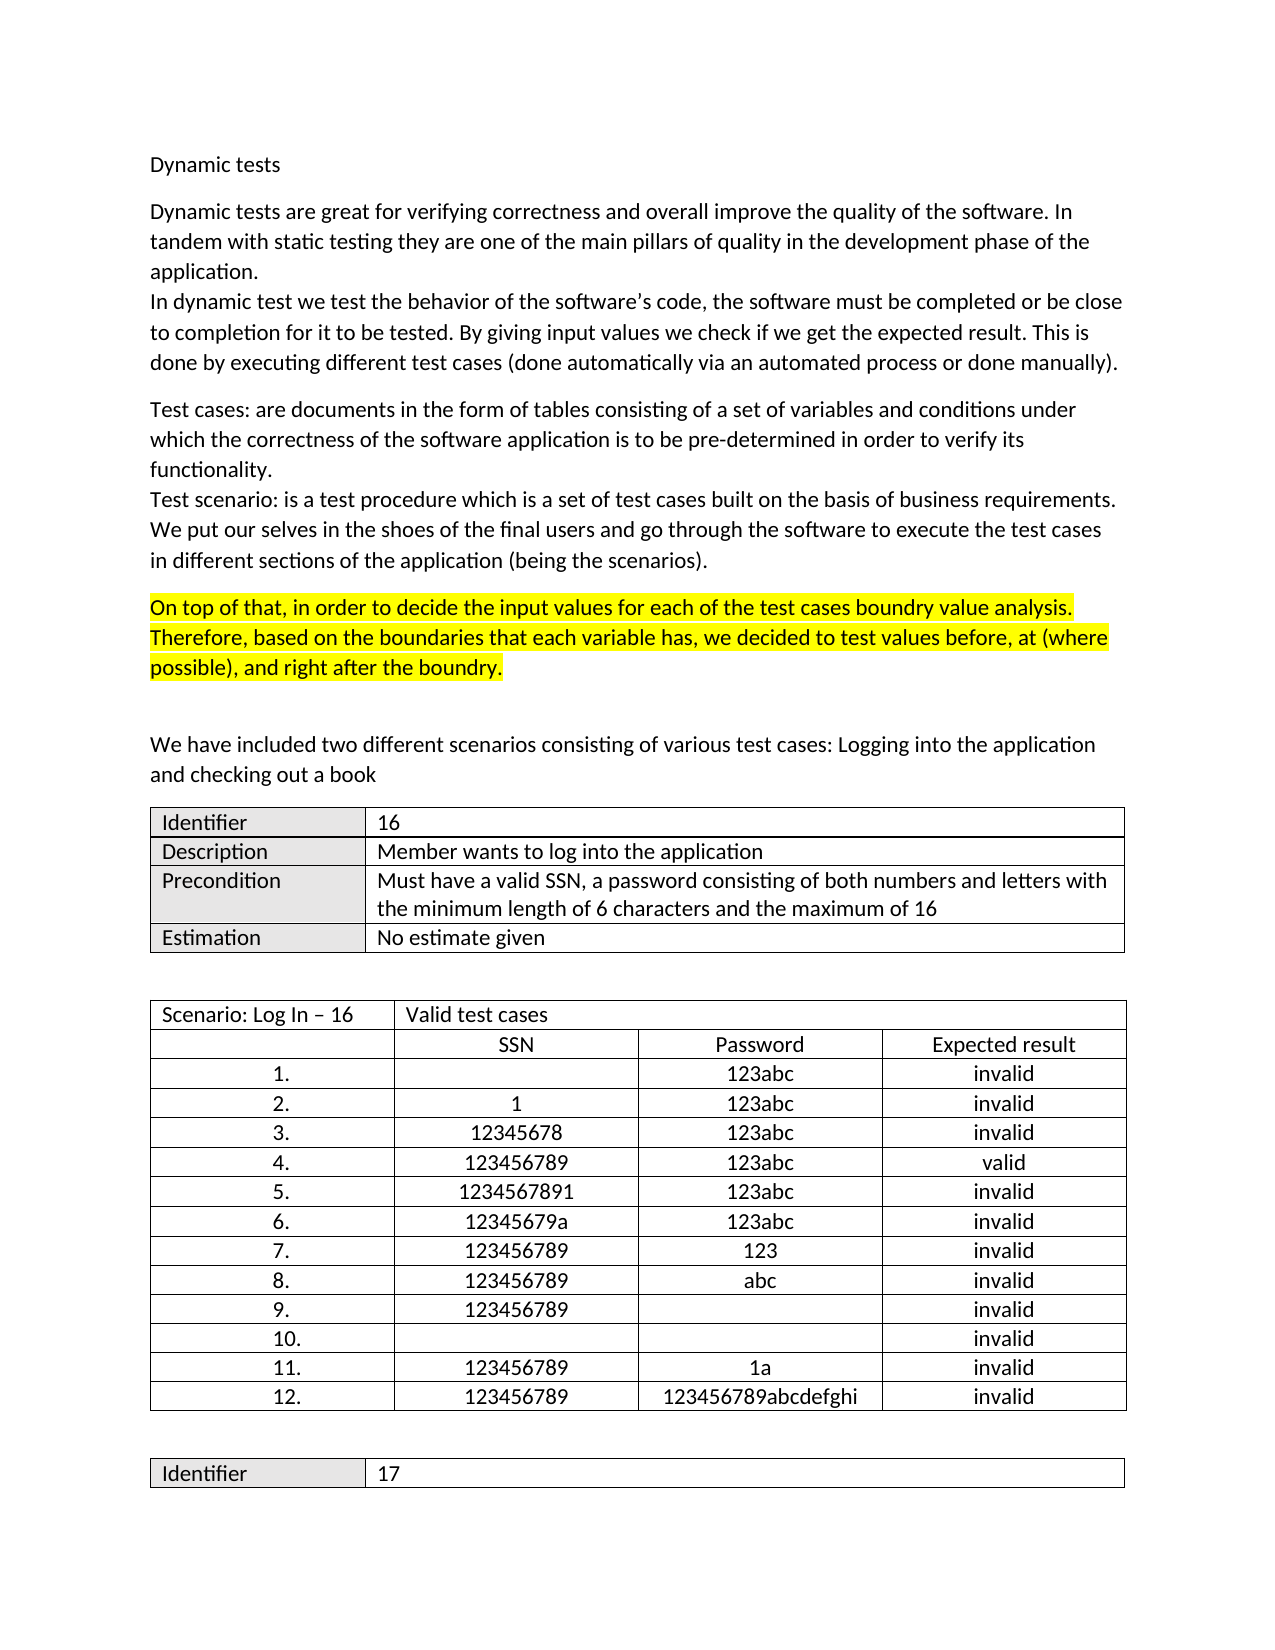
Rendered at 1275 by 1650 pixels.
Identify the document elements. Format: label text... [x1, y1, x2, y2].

table_cell 123abc [639, 1148, 882, 1176]
table_cell Must have a valid SSN, a password consisting of both numbers and letters with the minimum length of 6 characters and the maximum of 16 [366, 866, 1124, 922]
text Dynamic tests are great for verifying correctness and overall improve the quality of the software. In tandem with static testing they are one of the main pillars of quality in the development phase of the application. In dynamic test we test the behavior of the software’s code, the software must be completed or be close to completion for it to be tested. By giving input values we check if we get the expected result. This is done by executing different test cases (done automatically via an automated process or done manually). [150, 197, 1125, 376]
table_cell valid [883, 1148, 1126, 1176]
table_cell [151, 1030, 394, 1058]
table_cell invalid [883, 1207, 1126, 1236]
table_cell 123abc [639, 1177, 882, 1206]
table_cell 123abc [639, 1089, 882, 1117]
table_cell No estimate given [366, 924, 1124, 952]
table_cell invalid [883, 1295, 1126, 1323]
table_cell invalid [883, 1237, 1126, 1265]
table_cell 123456789 [395, 1237, 638, 1265]
table_cell invalid [883, 1089, 1126, 1117]
table_cell [151, 1177, 394, 1206]
table_cell invalid [883, 1177, 1126, 1206]
table_cell [151, 1059, 394, 1088]
text On top of that, in order to decide the input values for each of the test cases boundry value analysis. Therefore, based on the boundaries that each variable has, we decided to test values before, at (where possible), and right after the boundry. [150, 593, 1125, 681]
table_cell [151, 1148, 394, 1176]
table_cell [395, 1324, 638, 1352]
table_cell 123 [639, 1237, 882, 1265]
table_cell [151, 1295, 394, 1323]
table_cell [151, 1089, 394, 1117]
table_cell 123456789 [395, 1295, 638, 1323]
table_header Scenario: Log In – 16 [151, 1001, 394, 1029]
table_cell [151, 1207, 394, 1236]
table_header 16 [366, 808, 1124, 836]
table_cell invalid [883, 1382, 1126, 1410]
table_cell 1234567891 [395, 1177, 638, 1206]
table_header Valid test cases [395, 1001, 1126, 1029]
table_cell 12345678 [395, 1118, 638, 1147]
text Dynamic tests [150, 150, 1125, 178]
table_cell invalid [883, 1118, 1126, 1147]
table_cell Estimation [151, 924, 365, 952]
table_cell [151, 1353, 394, 1381]
table_cell Expected result [883, 1030, 1126, 1058]
table_cell 123456789 [395, 1382, 638, 1410]
table_cell invalid [883, 1059, 1126, 1088]
table_cell [151, 1237, 394, 1265]
table_cell Precondition [151, 866, 365, 922]
table_cell 123abc [639, 1118, 882, 1147]
table_cell invalid [883, 1266, 1126, 1294]
text We have included two different scenarios consisting of various test cases: Logging into the application and checking out a book [150, 700, 1125, 788]
table_header 17 [366, 1459, 1124, 1487]
table_cell [151, 1382, 394, 1410]
table_cell 123456789 [395, 1148, 638, 1176]
table_cell [151, 1266, 394, 1294]
table_cell SSN [395, 1030, 638, 1058]
table_cell 1a [639, 1353, 882, 1381]
table_header Identifier [151, 1459, 365, 1487]
table_cell [151, 1118, 394, 1147]
table_cell 123abc [639, 1207, 882, 1236]
table_cell 1 [395, 1089, 638, 1117]
text Test cases: are documents in the form of tables consisting of a set of variables and conditions under which the correctness of the software application is to be pre-determined in order to verify its functionality. Test scenario: is a test procedure which is a set of test cases built on the basis of business requirements. We put our selves in the shoes of the final users and go through the software to execute the test cases in different sections of the application (being the scenarios). [150, 395, 1125, 574]
table_cell [639, 1324, 882, 1352]
table_cell invalid [883, 1324, 1126, 1352]
table_cell 12345679a [395, 1207, 638, 1236]
table_cell 123456789 [395, 1266, 638, 1294]
table_cell Description [151, 838, 365, 865]
table_cell abc [639, 1266, 882, 1294]
table_cell Member wants to log into the application [366, 838, 1124, 865]
table_cell 123456789abcdefghi [639, 1382, 882, 1410]
table_cell [639, 1295, 882, 1323]
table_cell invalid [883, 1353, 1126, 1381]
table_cell [395, 1059, 638, 1088]
table_header Identifier [151, 808, 365, 836]
table_cell Password [639, 1030, 882, 1058]
table_cell 123abc [639, 1059, 882, 1088]
table_cell 123456789 [395, 1353, 638, 1381]
table_cell [151, 1324, 394, 1352]
